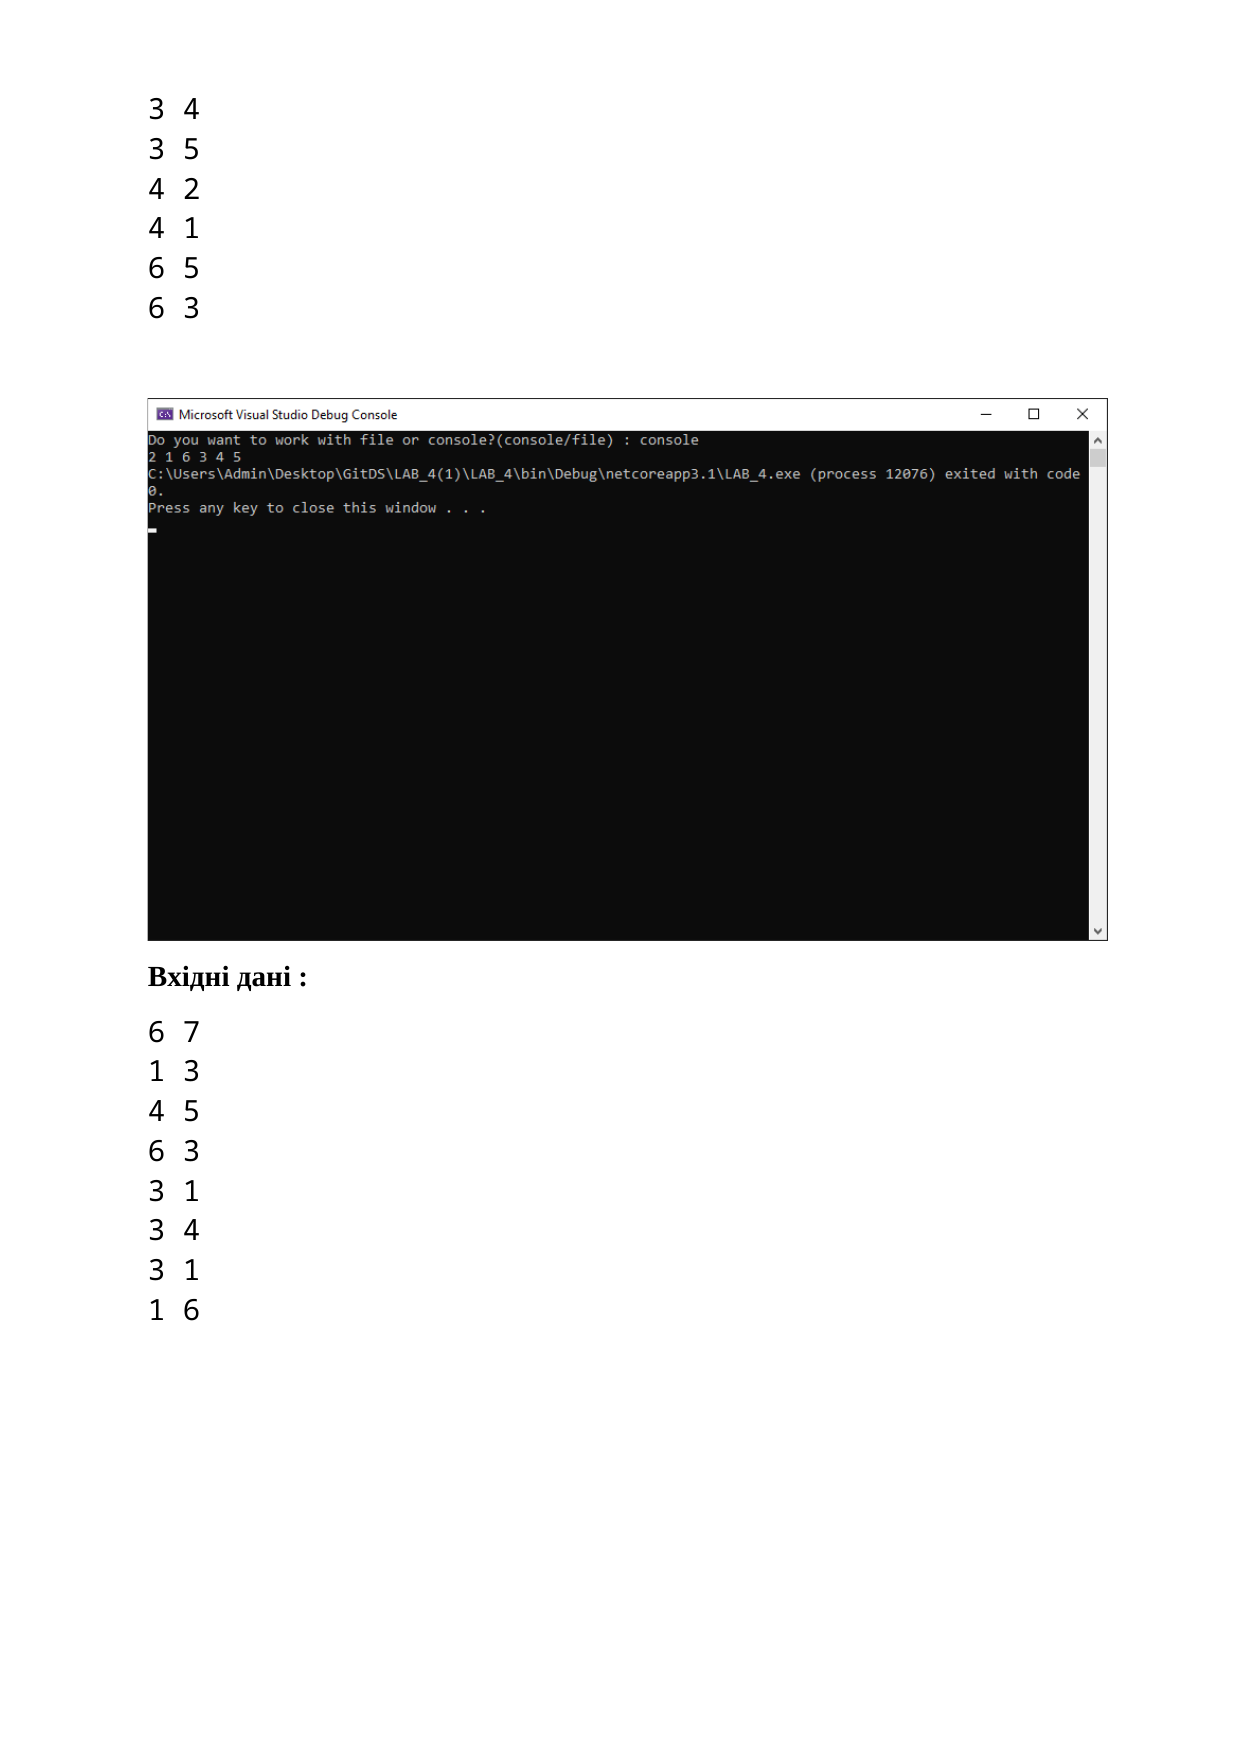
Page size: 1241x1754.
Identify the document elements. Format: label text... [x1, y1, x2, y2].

text 6 3 [148, 287, 1152, 327]
text 3 4 [148, 88, 1152, 128]
text 6 3 [148, 1130, 1152, 1170]
text 3 1 [148, 1170, 1152, 1209]
text 3 5 [148, 128, 1152, 168]
text 3 1 [148, 1249, 1152, 1289]
text 4 1 [148, 208, 1152, 247]
text 6 7 [148, 1011, 1152, 1051]
picture [147, 398, 1108, 941]
text 4 5 [148, 1090, 1152, 1130]
text 4 2 [148, 168, 1152, 208]
text 3 4 [148, 1209, 1152, 1249]
text 1 3 [148, 1051, 1152, 1090]
text 6 5 [148, 247, 1152, 287]
text 1 6 [148, 1289, 1152, 1328]
